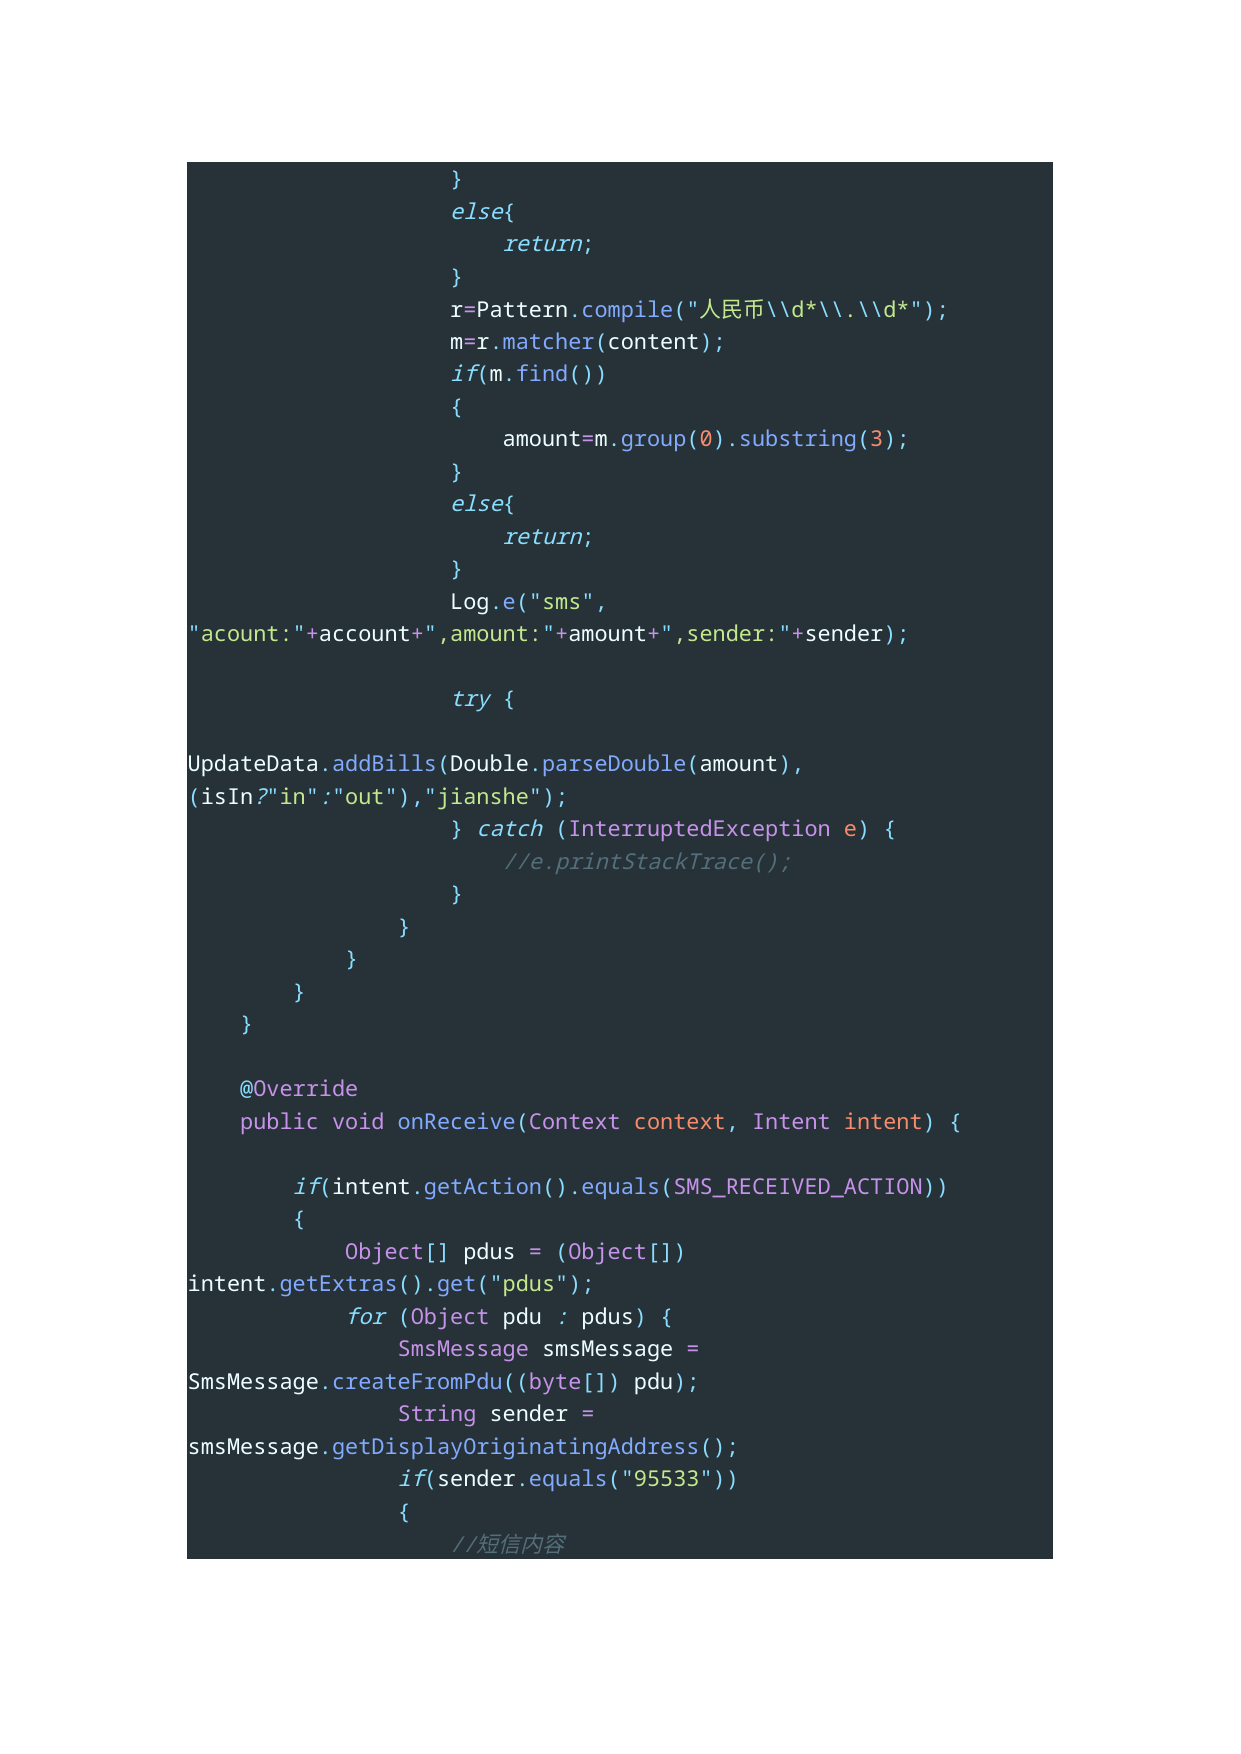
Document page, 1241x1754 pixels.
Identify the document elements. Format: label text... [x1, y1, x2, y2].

text return; [187, 227, 1053, 259]
text { [187, 1494, 1053, 1527]
text Object[] pdus = (Object[]) intent.getExtras().get("pdus"); [187, 1234, 1053, 1299]
text if(intent.getAction().equals(SMS_RECEIVED_ACTION)) [187, 1169, 1053, 1202]
text else{ [187, 194, 1053, 227]
text return; [187, 519, 1053, 552]
text } [187, 552, 1053, 584]
text } [187, 942, 1053, 974]
text SmsMessage smsMessage = SmsMessage.createFromPdu((byte[]) pdu); [187, 1332, 1053, 1397]
text @Override [187, 1072, 1053, 1104]
text //短信内容 [187, 1527, 1053, 1559]
text public void onReceive(Context context, Intent intent) { [187, 1104, 1053, 1137]
text Log.e("sms", "acount:"+account+",amount:"+amount+",sender:"+sender); [187, 584, 1053, 649]
text r=Pattern.compile("人民币\\d*\\.\\d*"); [187, 292, 1053, 324]
text try { [187, 682, 1053, 714]
text String sender = smsMessage.getDisplayOriginatingAddress(); [187, 1397, 1053, 1462]
text } [187, 259, 1053, 292]
text } [187, 974, 1053, 1007]
text } [187, 1007, 1053, 1039]
text { [187, 389, 1053, 422]
text m=r.matcher(content); [187, 324, 1053, 357]
text } [187, 909, 1053, 942]
text amount=m.group(0).substring(3); [187, 422, 1053, 454]
text } [187, 162, 1053, 194]
text } catch (InterruptedException e) { [187, 812, 1053, 844]
text { [187, 1202, 1053, 1234]
text if(sender.equals("95533")) [187, 1462, 1053, 1494]
text UpdateData.addBills(Double.parseDouble(amount),(isIn?"in":"out"),"jianshe"); [187, 714, 1053, 812]
text else{ [187, 487, 1053, 519]
text //e.printStackTrace(); [187, 844, 1053, 877]
text } [187, 877, 1053, 909]
text if(m.find()) [187, 357, 1053, 389]
text } [187, 454, 1053, 487]
text for (Object pdu : pdus) { [187, 1299, 1053, 1332]
